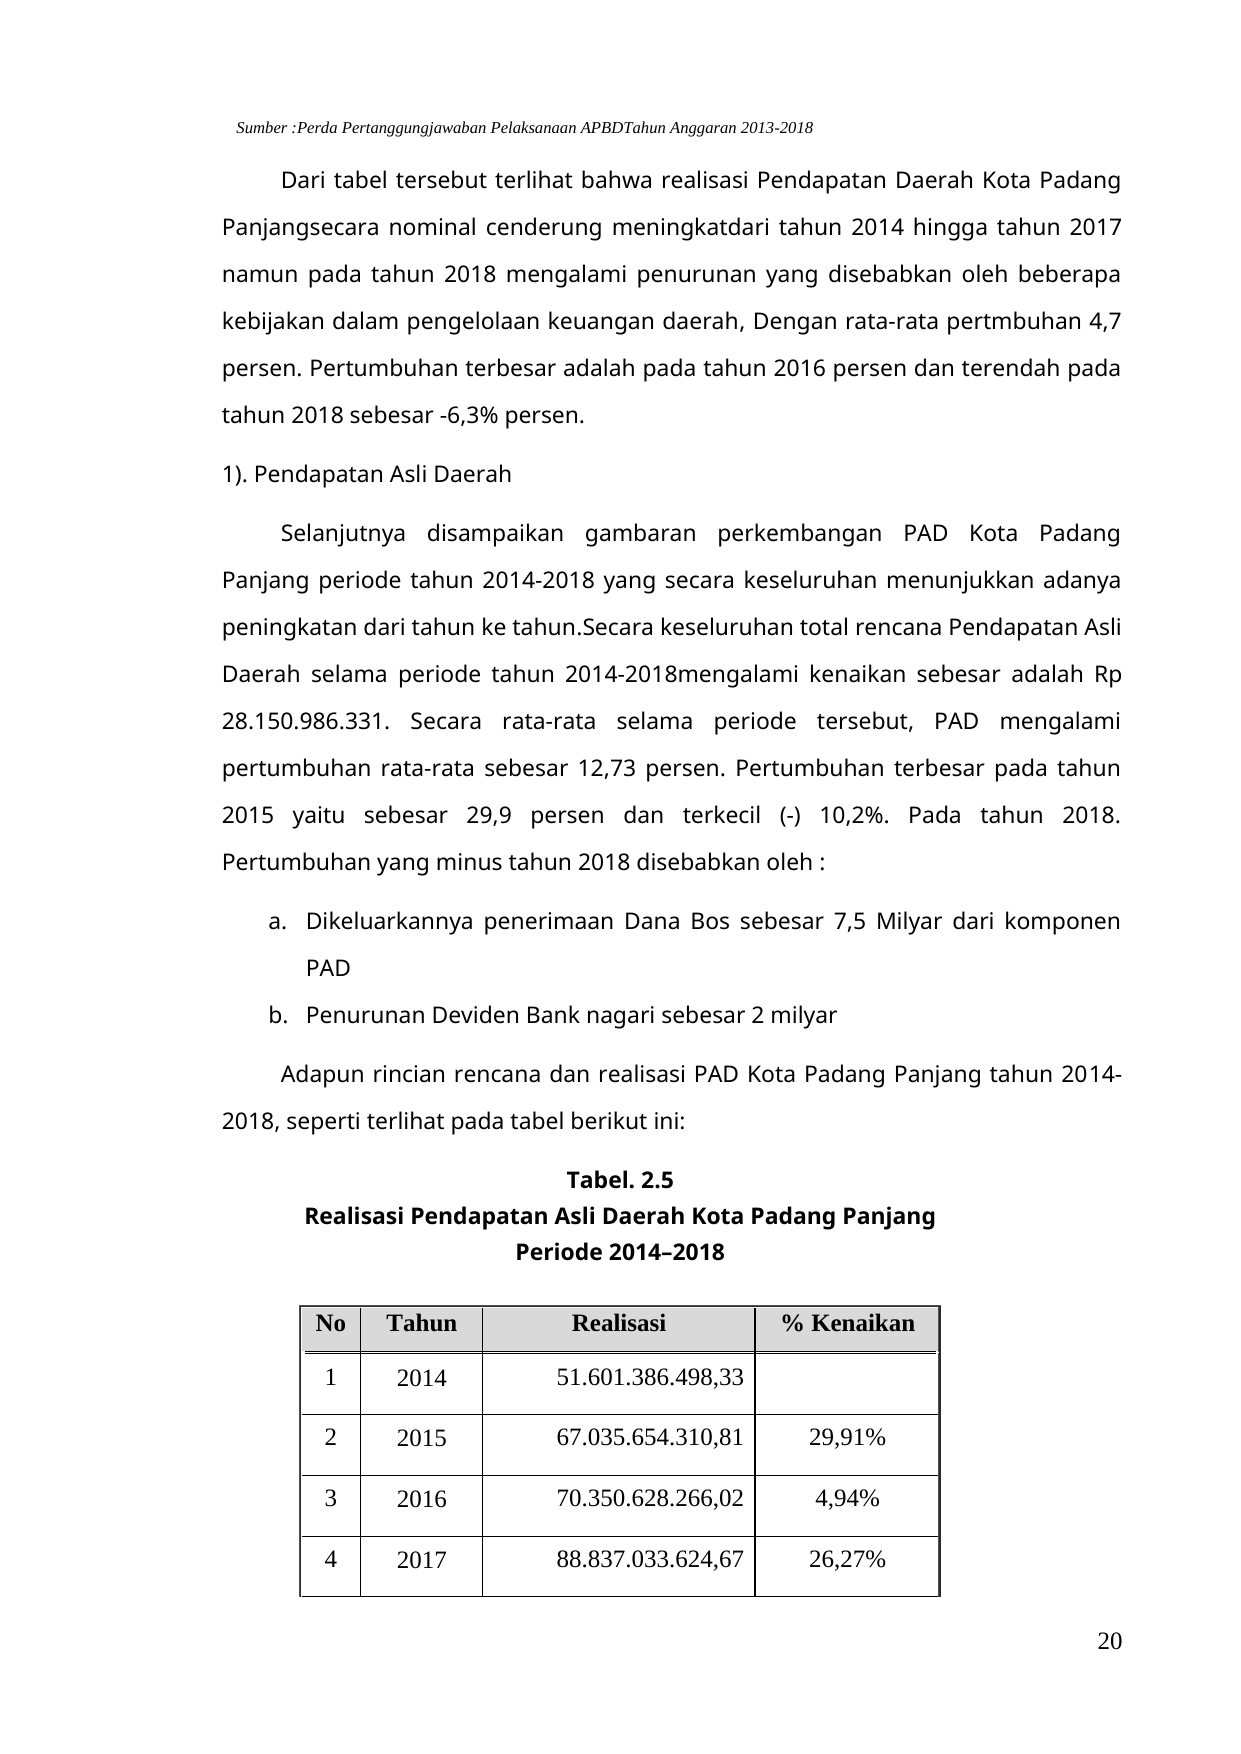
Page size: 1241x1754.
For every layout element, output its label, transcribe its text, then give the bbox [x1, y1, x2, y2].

table_header No [302, 1308, 360, 1351]
table_cell 70.350.628.266,02 [483, 1476, 754, 1536]
text Selanjutnya disampaikan gambaran perkembangan PAD Kota Padang Panjang periode tahun 2014-2018 yang secara keseluruhan menunjukkan adanya peningkatan dari tahun ke tahun.Secara keseluruhan total rencana Pendapatan Asli Daerah selama periode tahun 2014-2018mengalami kenaikan sebesar adalah Rp 28.150.986.331. Secara rata-rata selama periode tersebut, PAD mengalami pertumbuhan rata-rata sebesar 12,73 persen. Pertumbuhan terbesar pada tahun 2015 yaitu sebesar 29,9 persen dan terkecil (-) 10,2%. Pada tahun 2018. Pertumbuhan yang minus tahun 2018 disebabkan oleh : [222, 517, 1122, 877]
text 1). Pendapatan Asli Daerah [222, 458, 1122, 489]
table_cell 67.035.654.310,81 [483, 1415, 754, 1475]
table_cell 4 [302, 1537, 360, 1596]
table_header Tahun [361, 1308, 482, 1351]
list Dikeluarkannya penerimaan Dana Bos sebesar 7,5 Milyar dari komponen PAD [268, 905, 1122, 983]
text Adapun rincian rencana dan realisasi PAD Kota Padang Panjang tahun 2014-2018, seperti terlihat pada tabel berikut ini: [222, 1058, 1122, 1136]
text Periode 2014–2018 [118, 1236, 1122, 1267]
table_cell 88.837.033.624,67 [483, 1537, 754, 1596]
list Penurunan Deviden Bank nagari sebesar 2 milyar [268, 998, 1122, 1030]
table_cell 26,27% [756, 1537, 938, 1596]
table_cell [756, 1351, 939, 1414]
text Dari tabel tersebut terlihat bahwa realisasi Pendapatan Daerah Kota Padang Panjangsecara nominal cenderung meningkatdari tahun 2014 hingga tahun 2017 namun pada tahun 2018 mengalami penurunan yang disebabkan oleh beberapa kebijakan dalam pengelolaan keuangan daerah, Dengan rata-rata pertmbuhan 4,7 persen. Pertumbuhan terbesar adalah pada tahun 2016 persen dan terendah pada tahun 2018 sebesar -6,3% persen. [222, 164, 1122, 430]
text Sumber :Perda Pertanggungjawaban Pelaksanaan APBDTahun Anggaran 2013-2018 [118, 118, 1122, 137]
table_cell 2016 [361, 1476, 482, 1536]
table_cell 2014 [361, 1354, 482, 1414]
table_cell 3 [302, 1476, 360, 1536]
table_cell 2017 [361, 1537, 482, 1596]
table_header Realisasi [483, 1308, 754, 1351]
table_cell 4,94% [756, 1476, 938, 1536]
table_header % Kenaikan [756, 1308, 938, 1351]
table_cell 51.601.386.498,33 [483, 1354, 754, 1414]
text Realisasi Pendapatan Asli Daerah Kota Padang Panjang [118, 1200, 1122, 1231]
table_cell 29,91% [756, 1415, 938, 1475]
table_cell 2015 [361, 1415, 482, 1475]
text Tabel. 2.5 [118, 1164, 1122, 1195]
table_cell 1 [301, 1351, 360, 1414]
table_cell 2 [302, 1415, 360, 1475]
